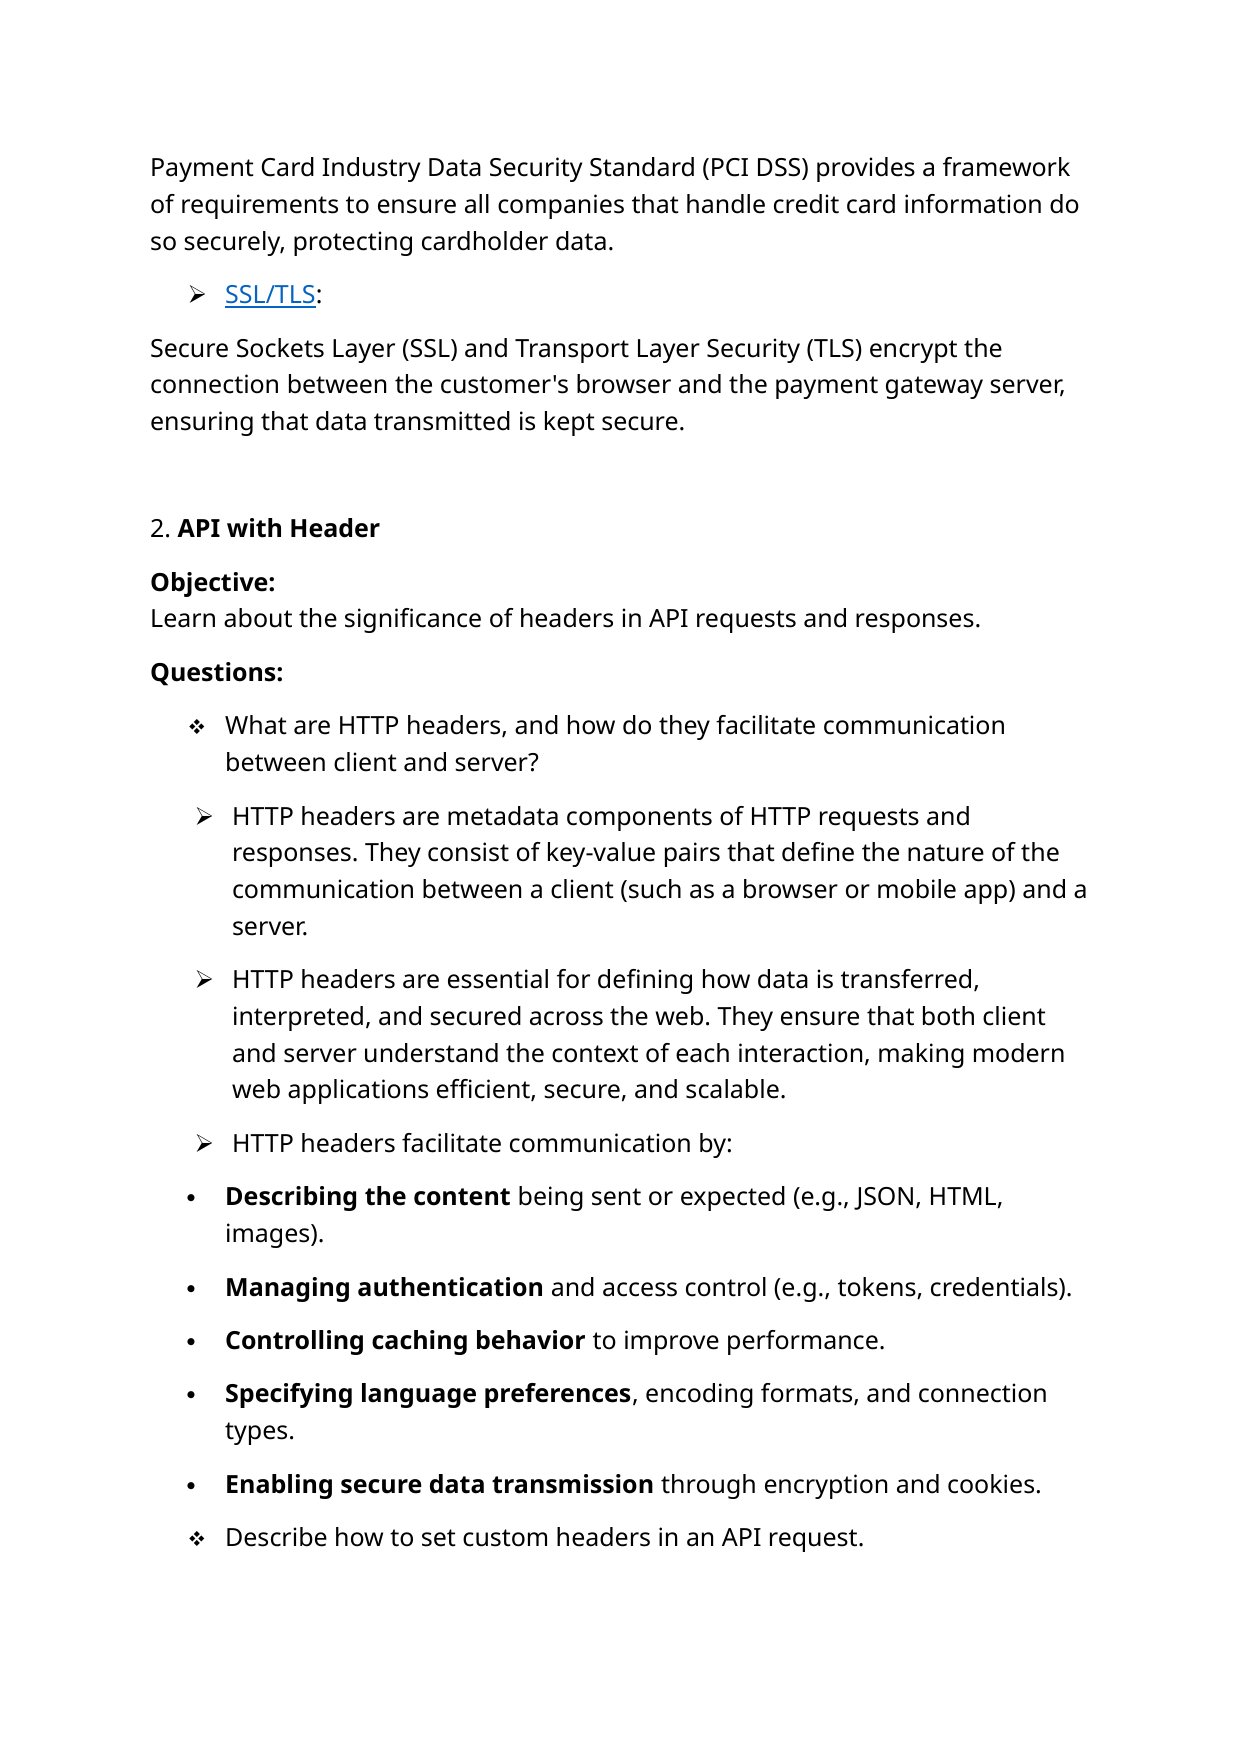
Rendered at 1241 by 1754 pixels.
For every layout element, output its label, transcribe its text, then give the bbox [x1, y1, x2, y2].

list What are HTTP headers, and how do they facilitate communication between client and server? [187, 708, 1090, 779]
list Managing authentication and access control (e.g., tokens, credentials). [187, 1269, 1090, 1303]
text Secure Sockets Layer (SSL) and Transport Layer Security (TLS) encrypt the connection between the customer's browser and the payment gateway server, ensuring that data transmitted is kept secure. [150, 330, 1090, 438]
list SSL/TLS: [187, 277, 1090, 311]
text Questions: [150, 654, 1090, 688]
text Objective: Learn about the significance of headers in API requests and responses. [150, 564, 1090, 635]
list Enabling secure data transmission through encryption and cookies. [187, 1466, 1090, 1500]
list Describe how to set custom headers in an API request. [187, 1520, 1090, 1554]
list Specifying language preferences, encoding formats, and connection types. [187, 1376, 1090, 1447]
list HTTP headers are metadata components of HTTP requests and responses. They consist of key-value pairs that define the nature of the communication between a client (such as a browser or mobile app) and a server. [194, 798, 1090, 942]
list HTTP headers are essential for defining how data is transferred, interpreted, and secured across the web. They ensure that both client and server understand the context of each interaction, making modern web applications efficient, secure, and scalable. [194, 962, 1090, 1106]
list Describing the content being sent or expected (e.g., JSON, HTML, images). [187, 1179, 1090, 1250]
list Controlling caching behavior to improve performance. [187, 1323, 1090, 1357]
text Payment Card Industry Data Security Standard (PCI DSS) provides a framework of requirements to ensure all companies that handle credit card information do so securely, protecting cardholder data. [150, 150, 1090, 258]
list HTTP headers facilitate communication by: [194, 1126, 1090, 1160]
text 2. API with Header [150, 511, 1090, 545]
